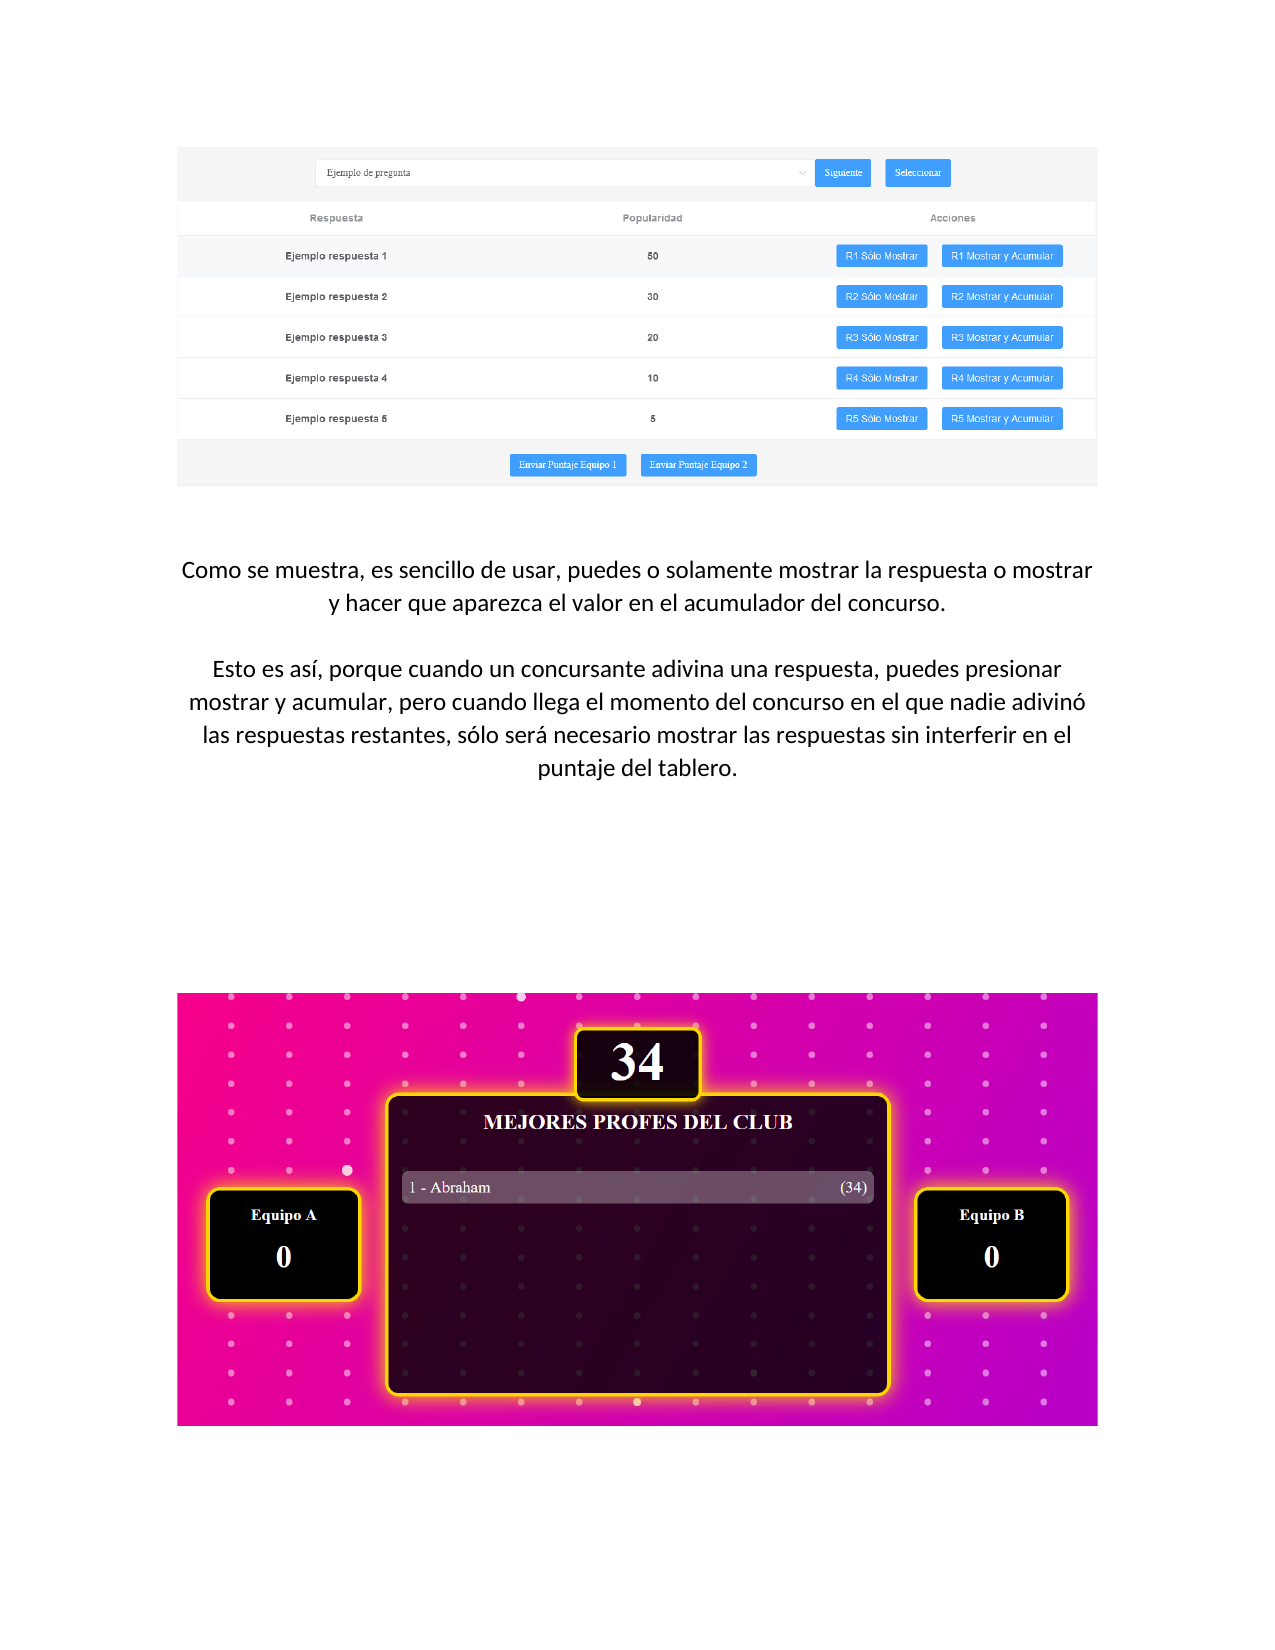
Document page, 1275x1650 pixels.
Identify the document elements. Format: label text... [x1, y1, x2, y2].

picture [177, 993, 1098, 1426]
picture [177, 147, 1098, 487]
text Como se muestra, es sencillo de usar, puedes o solamente mostrar la respuesta o mostrar y hacer que aparezca el valor en el acumulador del concurso. Esto es así, porque cuando un concursante adivina una respuesta, puedes presionar mostrar y acumular, pero cuando llega el momento del concurso en el que nadie adivinó las respuestas restantes, sólo será necesario mostrar las respuestas sin interferir en el puntaje del tablero. [177, 555, 1098, 813]
